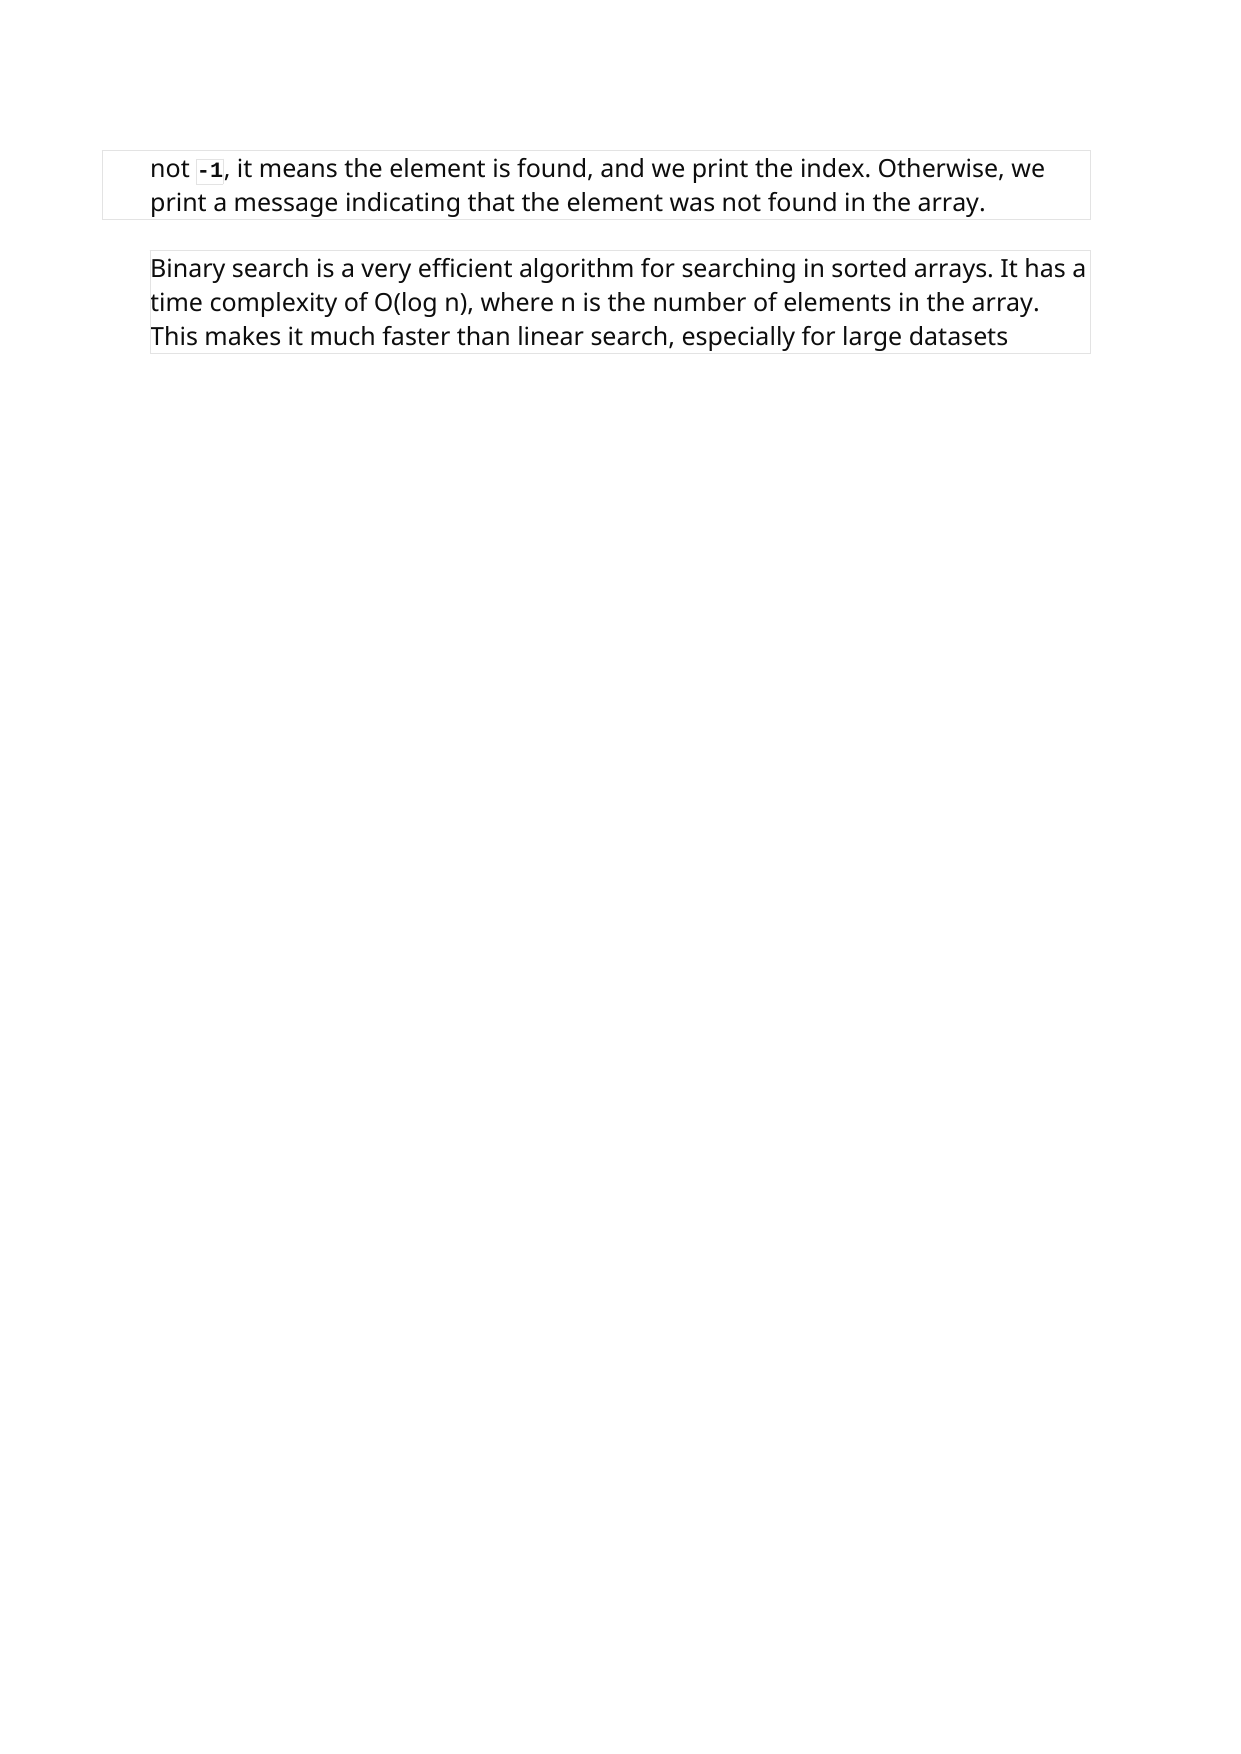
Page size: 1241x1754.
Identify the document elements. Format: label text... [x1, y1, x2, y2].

text Binary search is a very efficient algorithm for searching in sorted arrays. It has a time complexity of O(log n), where n is the number of elements in the array. This makes it much faster than linear search, especially for large datasets [151, 251, 1090, 353]
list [103, 151, 1090, 219]
